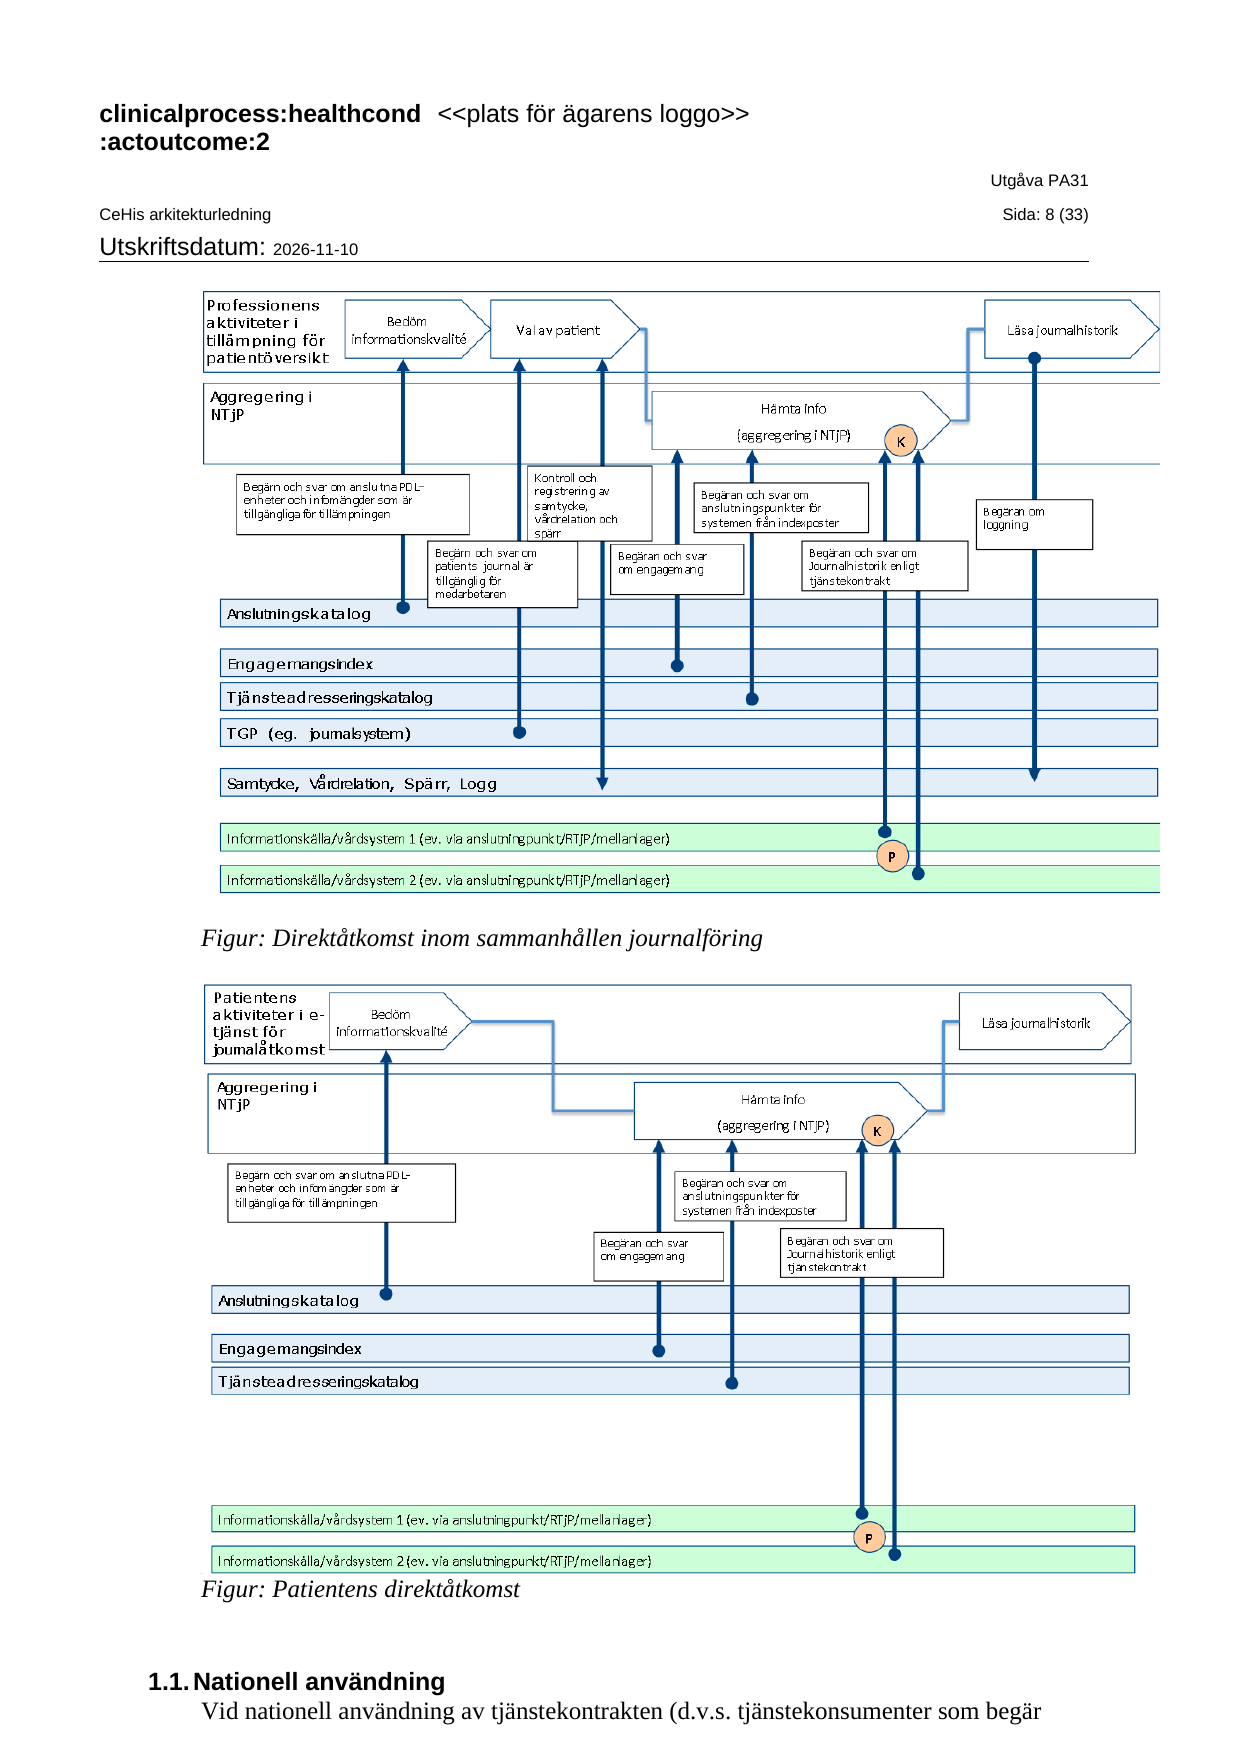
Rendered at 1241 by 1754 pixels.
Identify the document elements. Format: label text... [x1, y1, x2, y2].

picture [200, 981, 1137, 1574]
text Figur: Direktåtkomst inom sammanhållen journalföring [201, 923, 1115, 952]
list Nationell användning [148, 1667, 1128, 1696]
picture [200, 289, 1161, 895]
text Figur: Patientens direktåtkomst [201, 1574, 1115, 1602]
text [201, 1696, 1115, 1725]
